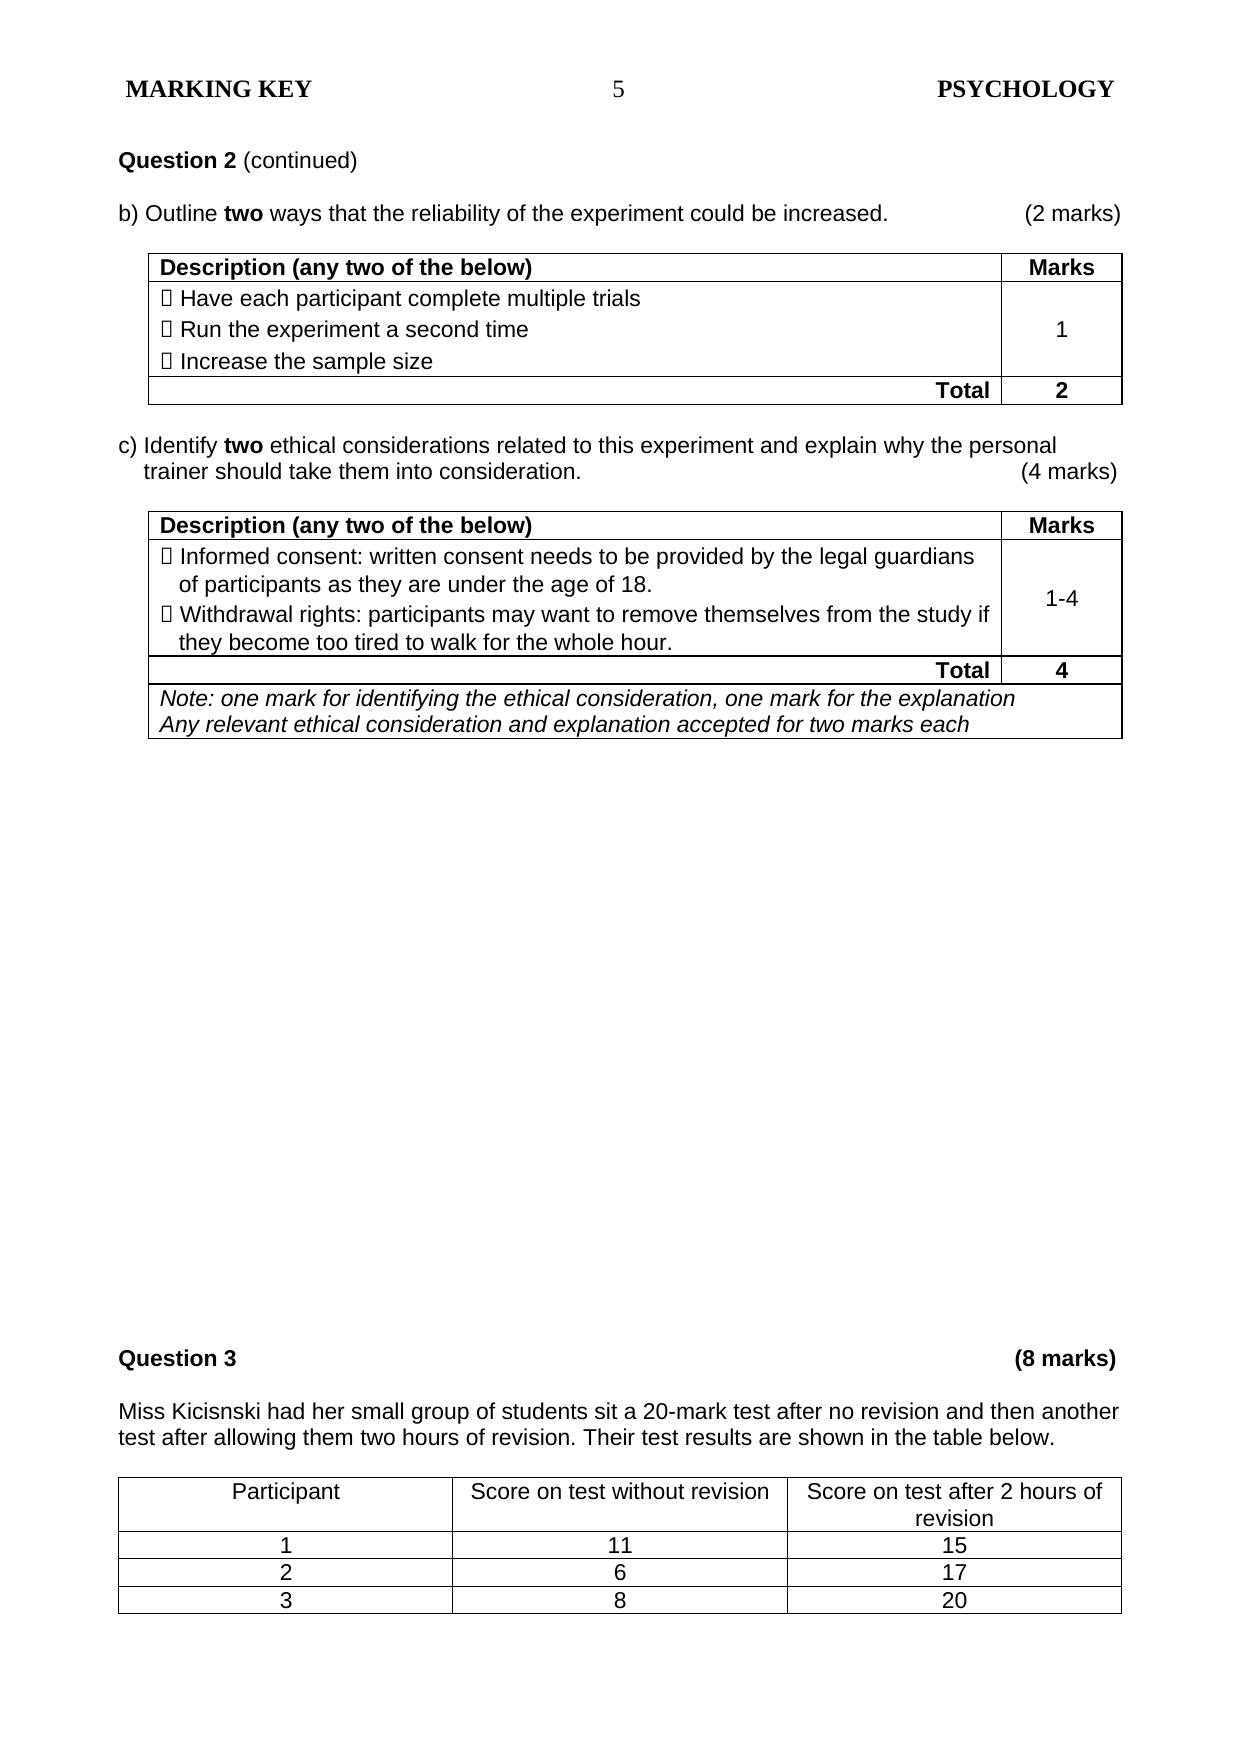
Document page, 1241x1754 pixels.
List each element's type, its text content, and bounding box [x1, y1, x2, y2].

table_cell Total [149, 377, 1001, 404]
table_cell  Informed consent: written consent needs to be provided by the legal guardians of participants as they are under the age of 18.  Withdrawal rights: participants may want to remove themselves from the study if they become too tired to walk for the whole hour. [149, 540, 1001, 655]
table_header Marks [1002, 254, 1121, 281]
table_cell 17 [788, 1559, 1121, 1586]
table_cell Note: one mark for identifying the ethical consideration, one mark for the explanation Any relevant ethical consideration and explanation accepted for two marks each [149, 685, 1121, 738]
table_header Score on test without revision [453, 1478, 787, 1531]
table_cell 15 [788, 1532, 1121, 1558]
table_cell 8 [453, 1587, 787, 1613]
table_cell 1-4 [1002, 540, 1121, 655]
table_cell 4 [1002, 657, 1121, 683]
table_cell 6 [453, 1559, 787, 1586]
table_cell 20 [788, 1587, 1121, 1613]
text Miss Kicisnski had her small group of students sit a 20-mark test after no revision and then another test after allowing them two hours of revision. Their test results are shown in the table below. [118, 1398, 1122, 1451]
table_header Score on test after 2 hours of revision [788, 1478, 1121, 1531]
table_header Description (any two of the below) [149, 512, 1001, 539]
text b) Outline two ways that the reliability of the experiment could be increased. (2 marks) [118, 200, 1122, 226]
table_header Description (any two of the below) [149, 254, 1001, 281]
text Question 2 (continued) [118, 147, 1122, 173]
table_cell 1 [119, 1532, 452, 1558]
table_cell 11 [453, 1532, 787, 1558]
text c) Identify two ethical considerations related to this experiment and explain why the personal [118, 432, 1122, 458]
table_header Marks [1002, 512, 1121, 539]
table_cell  Have each participant complete multiple trials  Run the experiment a second time  Increase the sample size [149, 282, 1001, 376]
table_cell 2 [119, 1559, 452, 1586]
table_cell Total [149, 657, 1001, 683]
text trainer should take them into consideration. (4 marks) [118, 458, 1122, 484]
table_header Participant [119, 1478, 452, 1531]
text Question 3 (8 marks) [118, 1345, 1122, 1372]
table_cell 1 [1002, 282, 1121, 376]
table_cell 2 [1002, 377, 1121, 404]
table_cell 3 [119, 1587, 452, 1613]
